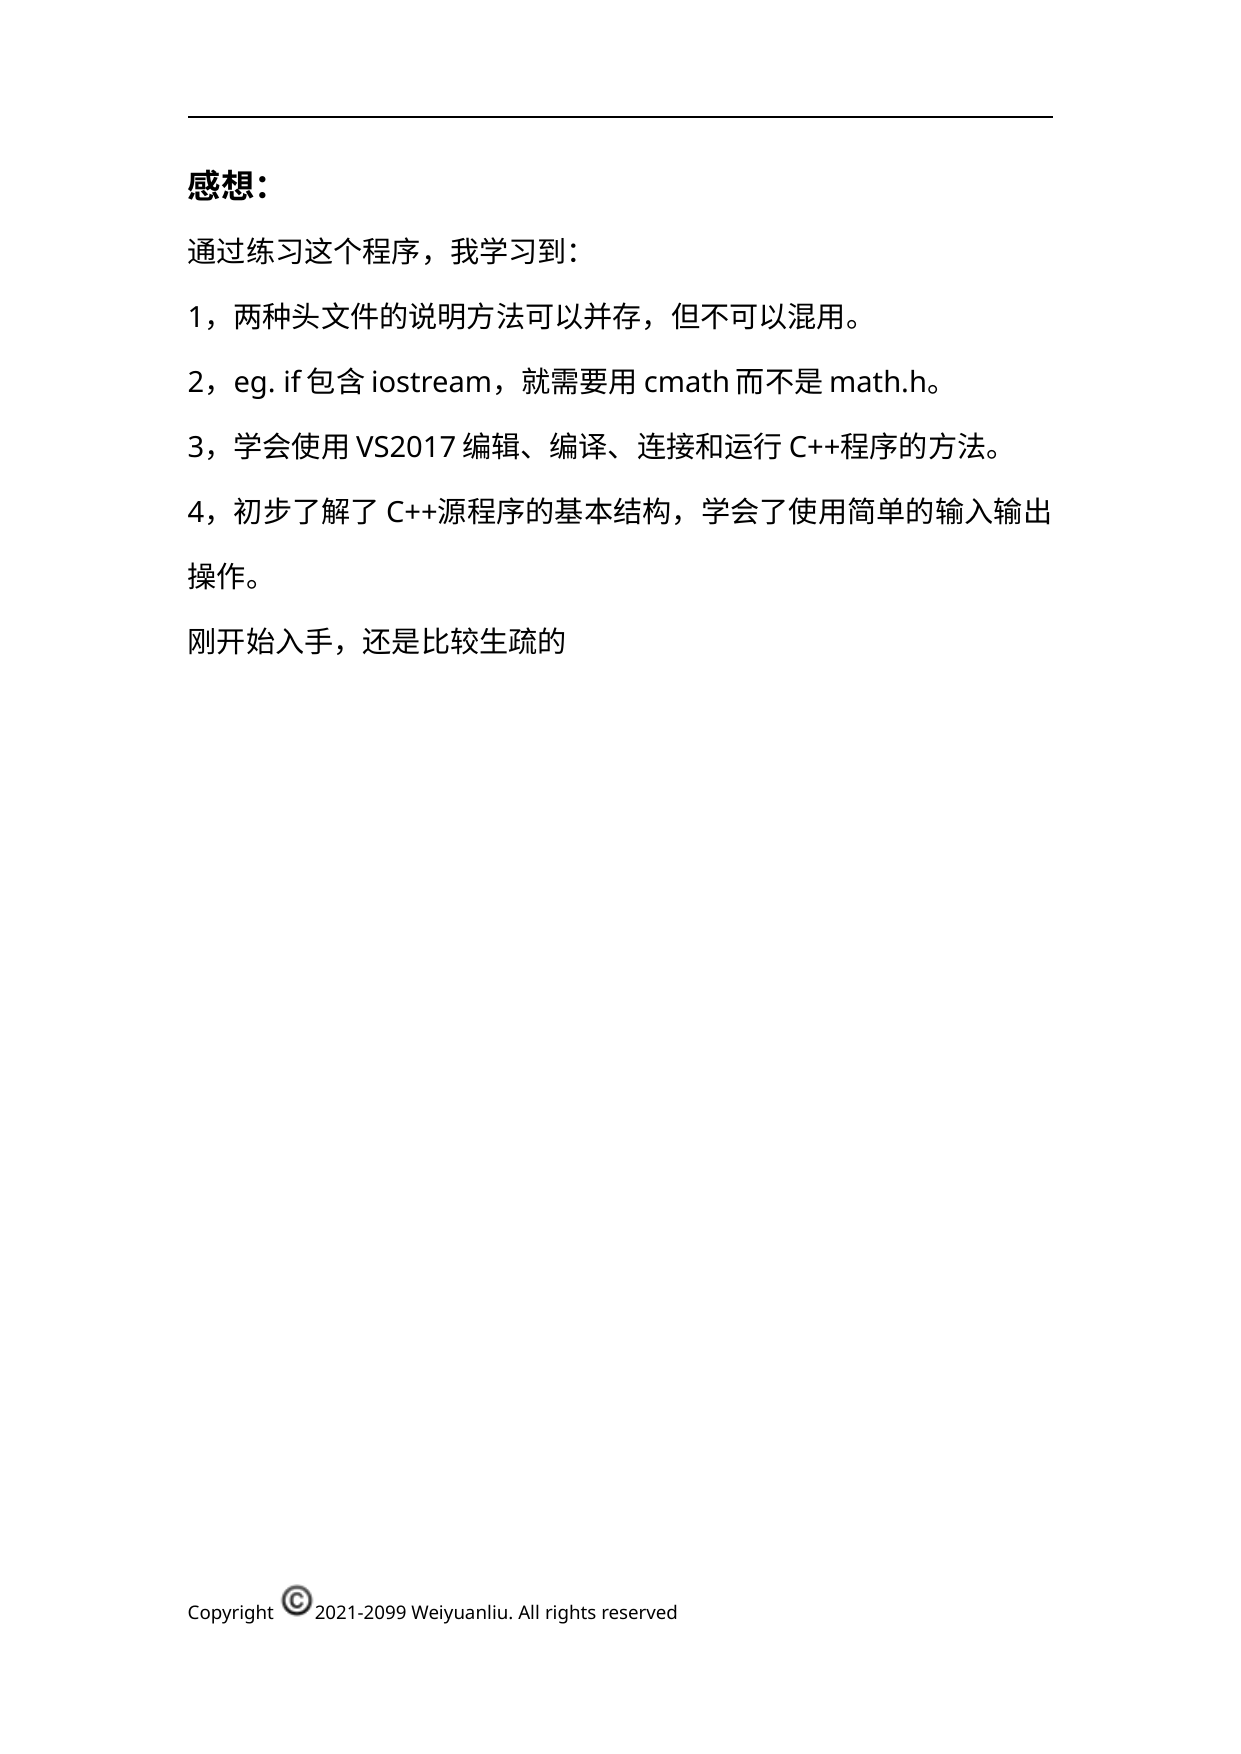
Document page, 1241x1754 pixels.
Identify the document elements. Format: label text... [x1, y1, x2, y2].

picture [278, 1583, 315, 1620]
text 感想： [187, 152, 1053, 217]
text 1，两种头文件的说明方法可以并存，但不可以混用。 2，eg. if包含iostream，就需要用cmath而不是math.h。 [187, 282, 1053, 412]
text 通过练习这个程序，我学习到： [187, 217, 1053, 282]
text 刚开始入手，还是比较生疏的 [187, 607, 1053, 672]
text 3，学会使用VS2017编辑、编译、连接和运行C++程序的方法。 [187, 412, 1053, 477]
text 4，初步了解了C++源程序的基本结构，学会了使用简单的输入输出操作。 [187, 477, 1053, 607]
